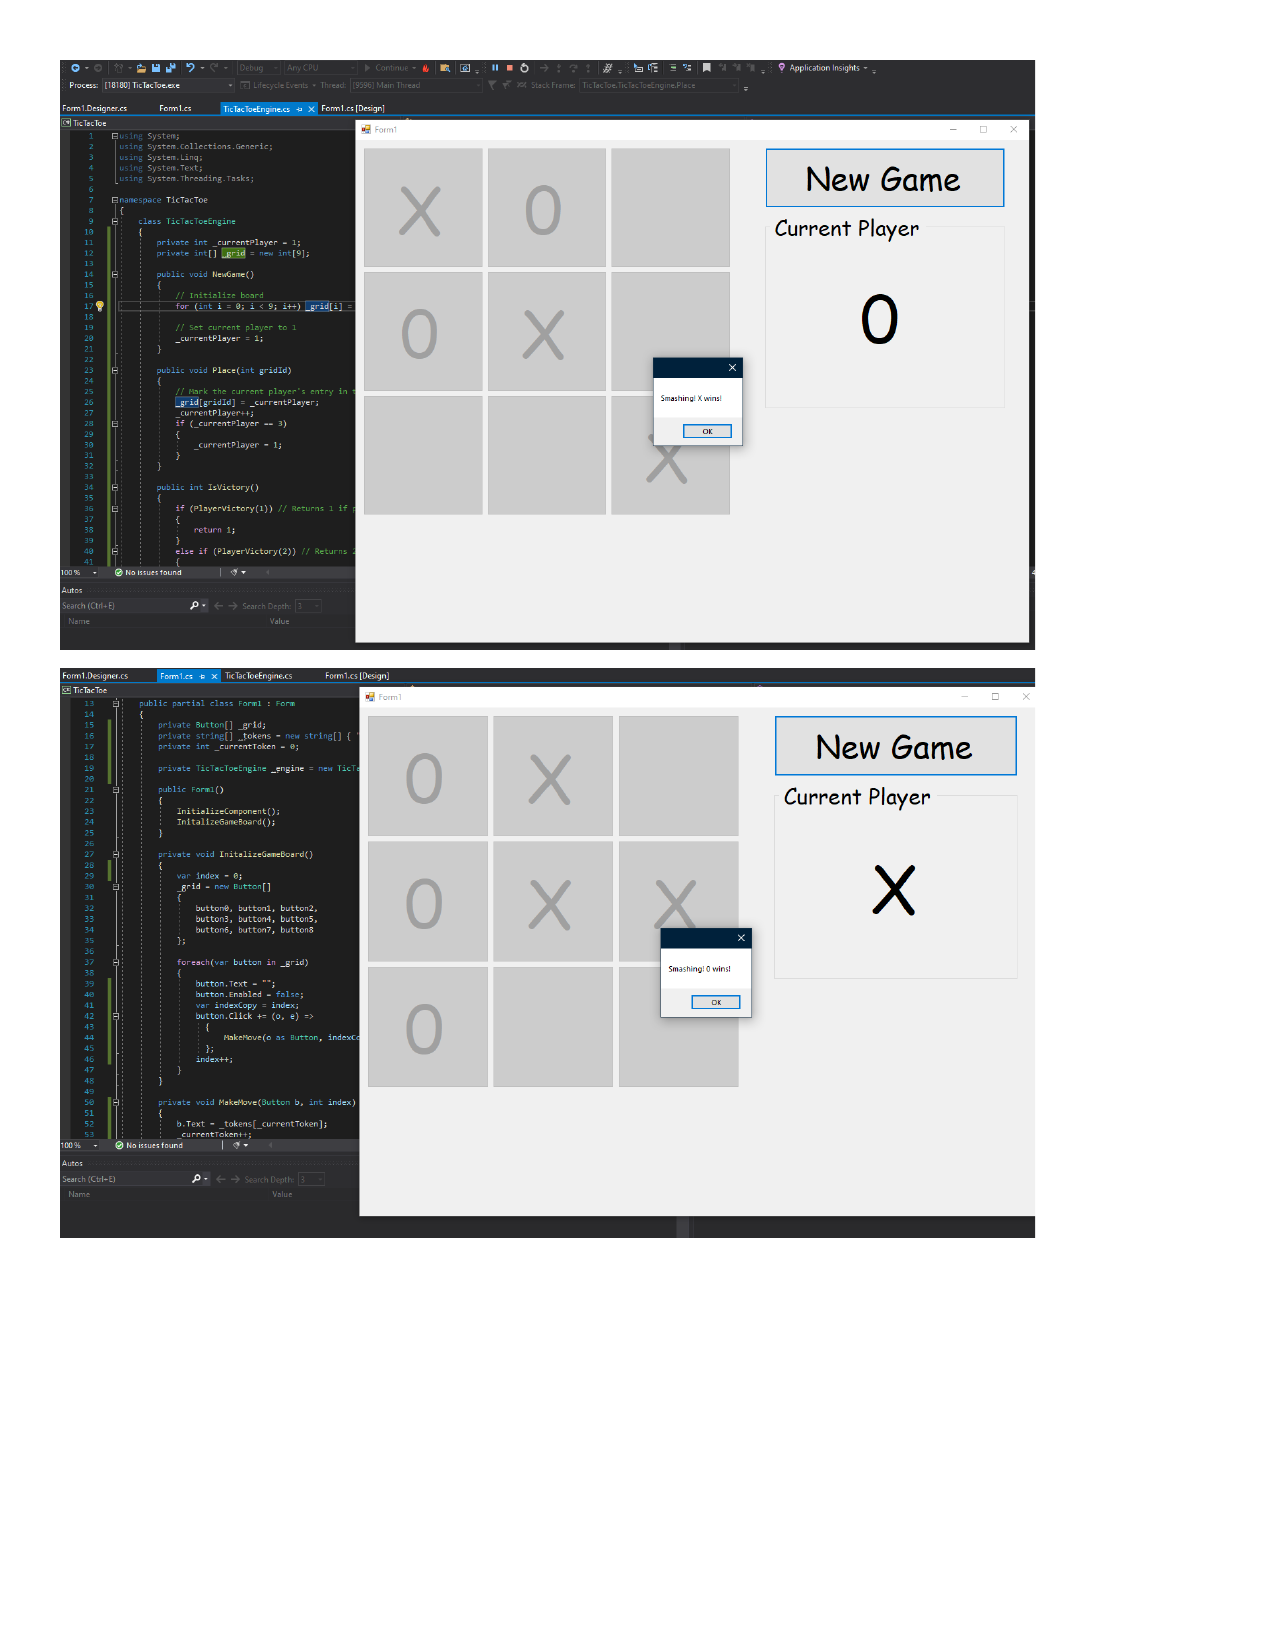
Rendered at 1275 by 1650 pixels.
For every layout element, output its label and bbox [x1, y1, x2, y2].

picture [60, 60, 1035, 650]
picture [60, 668, 1035, 1238]
